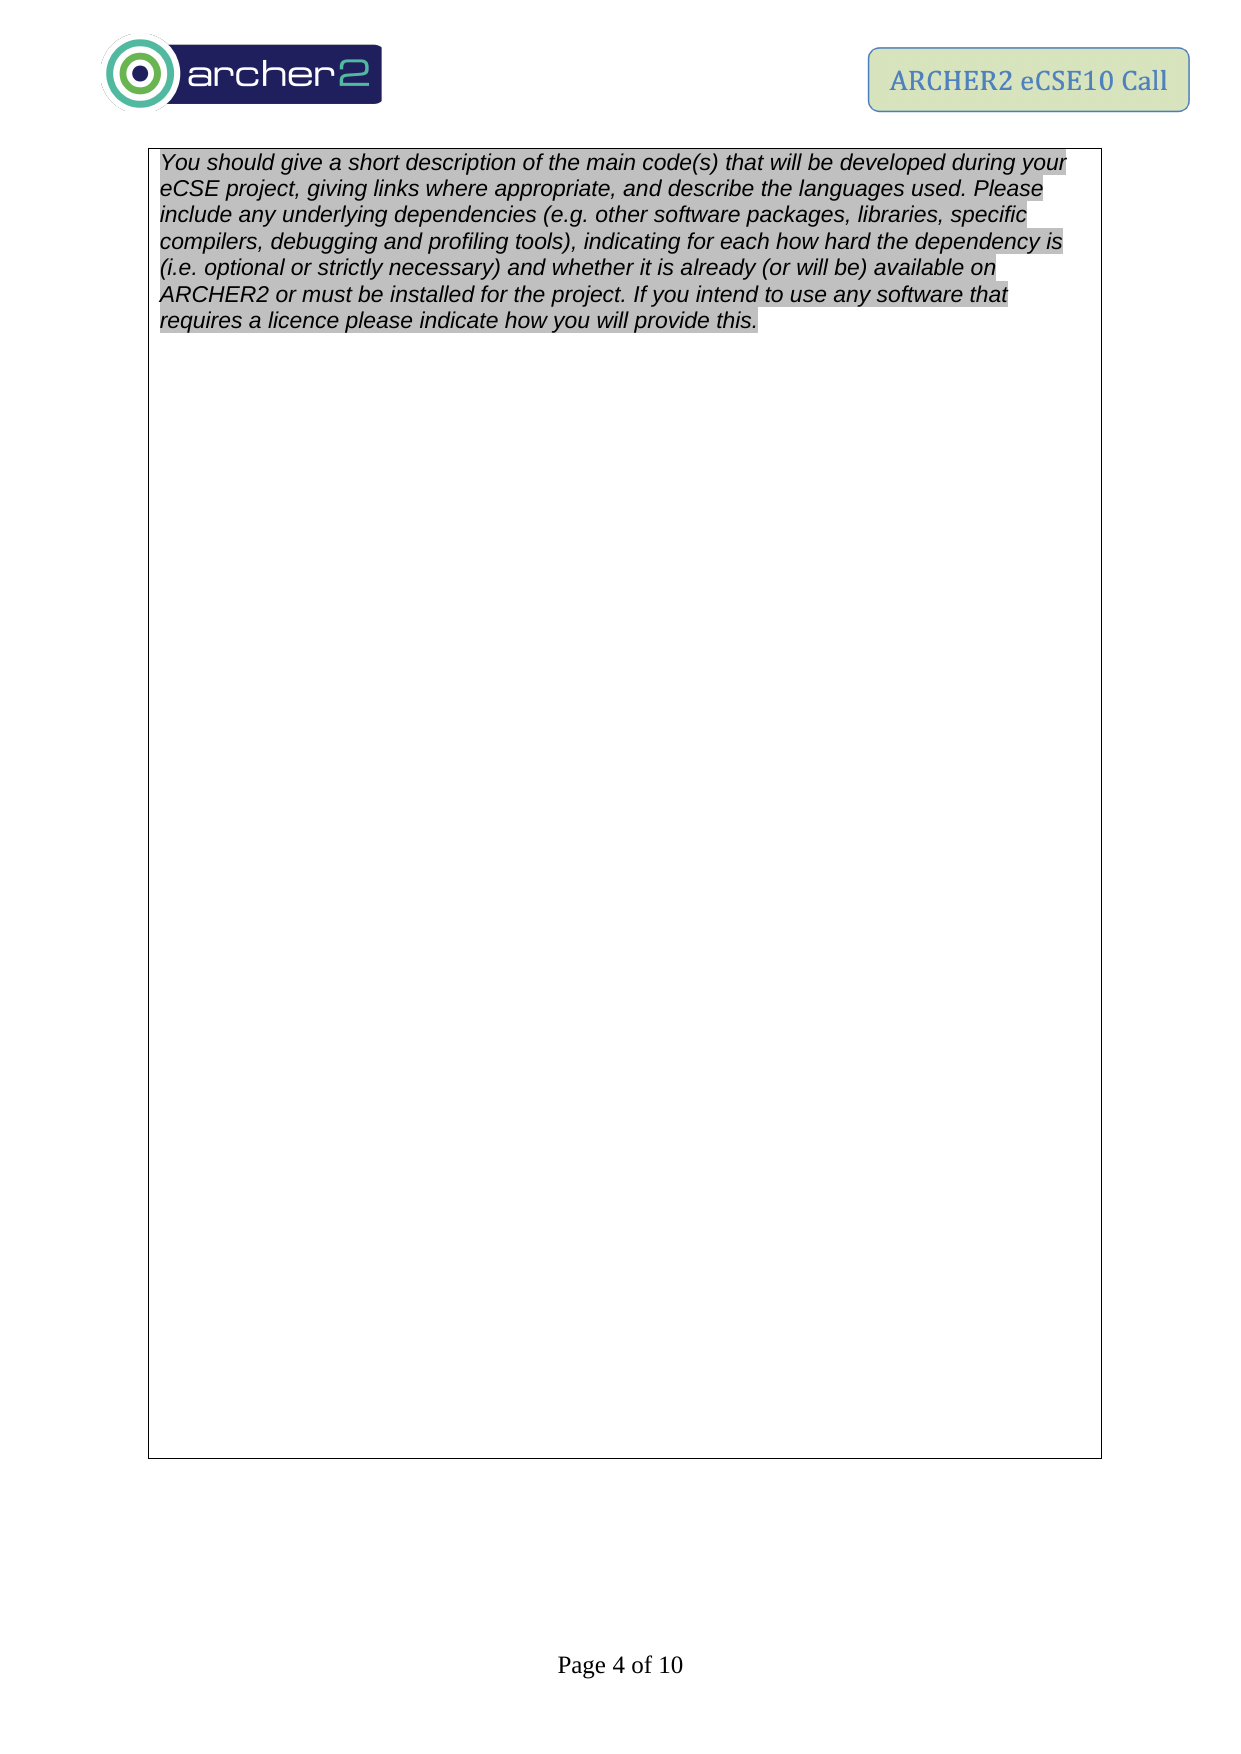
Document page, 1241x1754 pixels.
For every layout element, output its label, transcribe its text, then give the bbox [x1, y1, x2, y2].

table_header You should give a short description of the main code(s) that will be developed during your eCSE project, giving links where appropriate, and describe the languages used. Please include any underlying dependencies (e.g. other software packages, libraries, specific compilers, debugging and profiling tools), indicating for each how hard the dependency is (i.e. optional or strictly necessary) and whether it is already (or will be) available on ARCHER2 or must be installed for the project. If you intend to use any software that requires a licence please indicate how you will provide this. [149, 149, 1101, 1457]
picture [100, 33, 382, 111]
picture [867, 45, 1193, 114]
